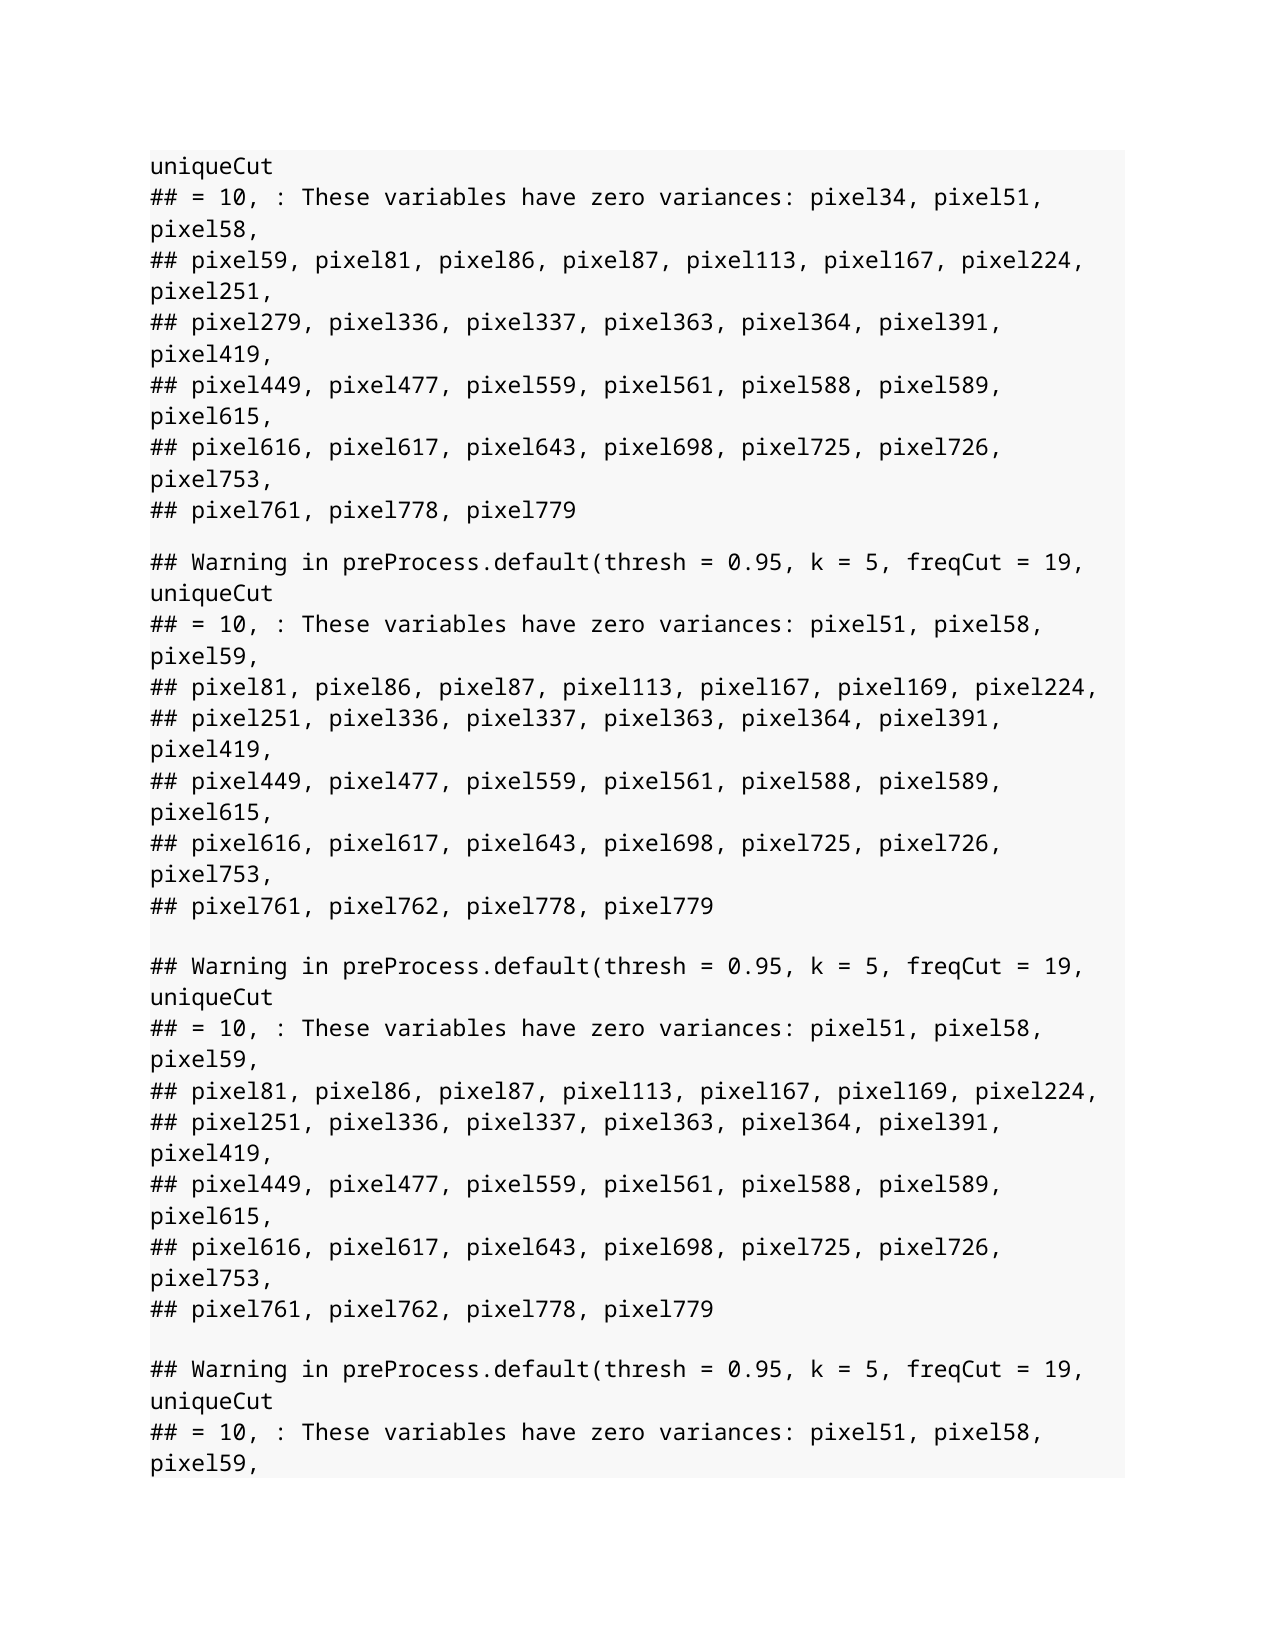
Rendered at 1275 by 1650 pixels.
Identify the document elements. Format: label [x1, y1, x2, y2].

text [150, 546, 1125, 1478]
text [150, 150, 1125, 525]
